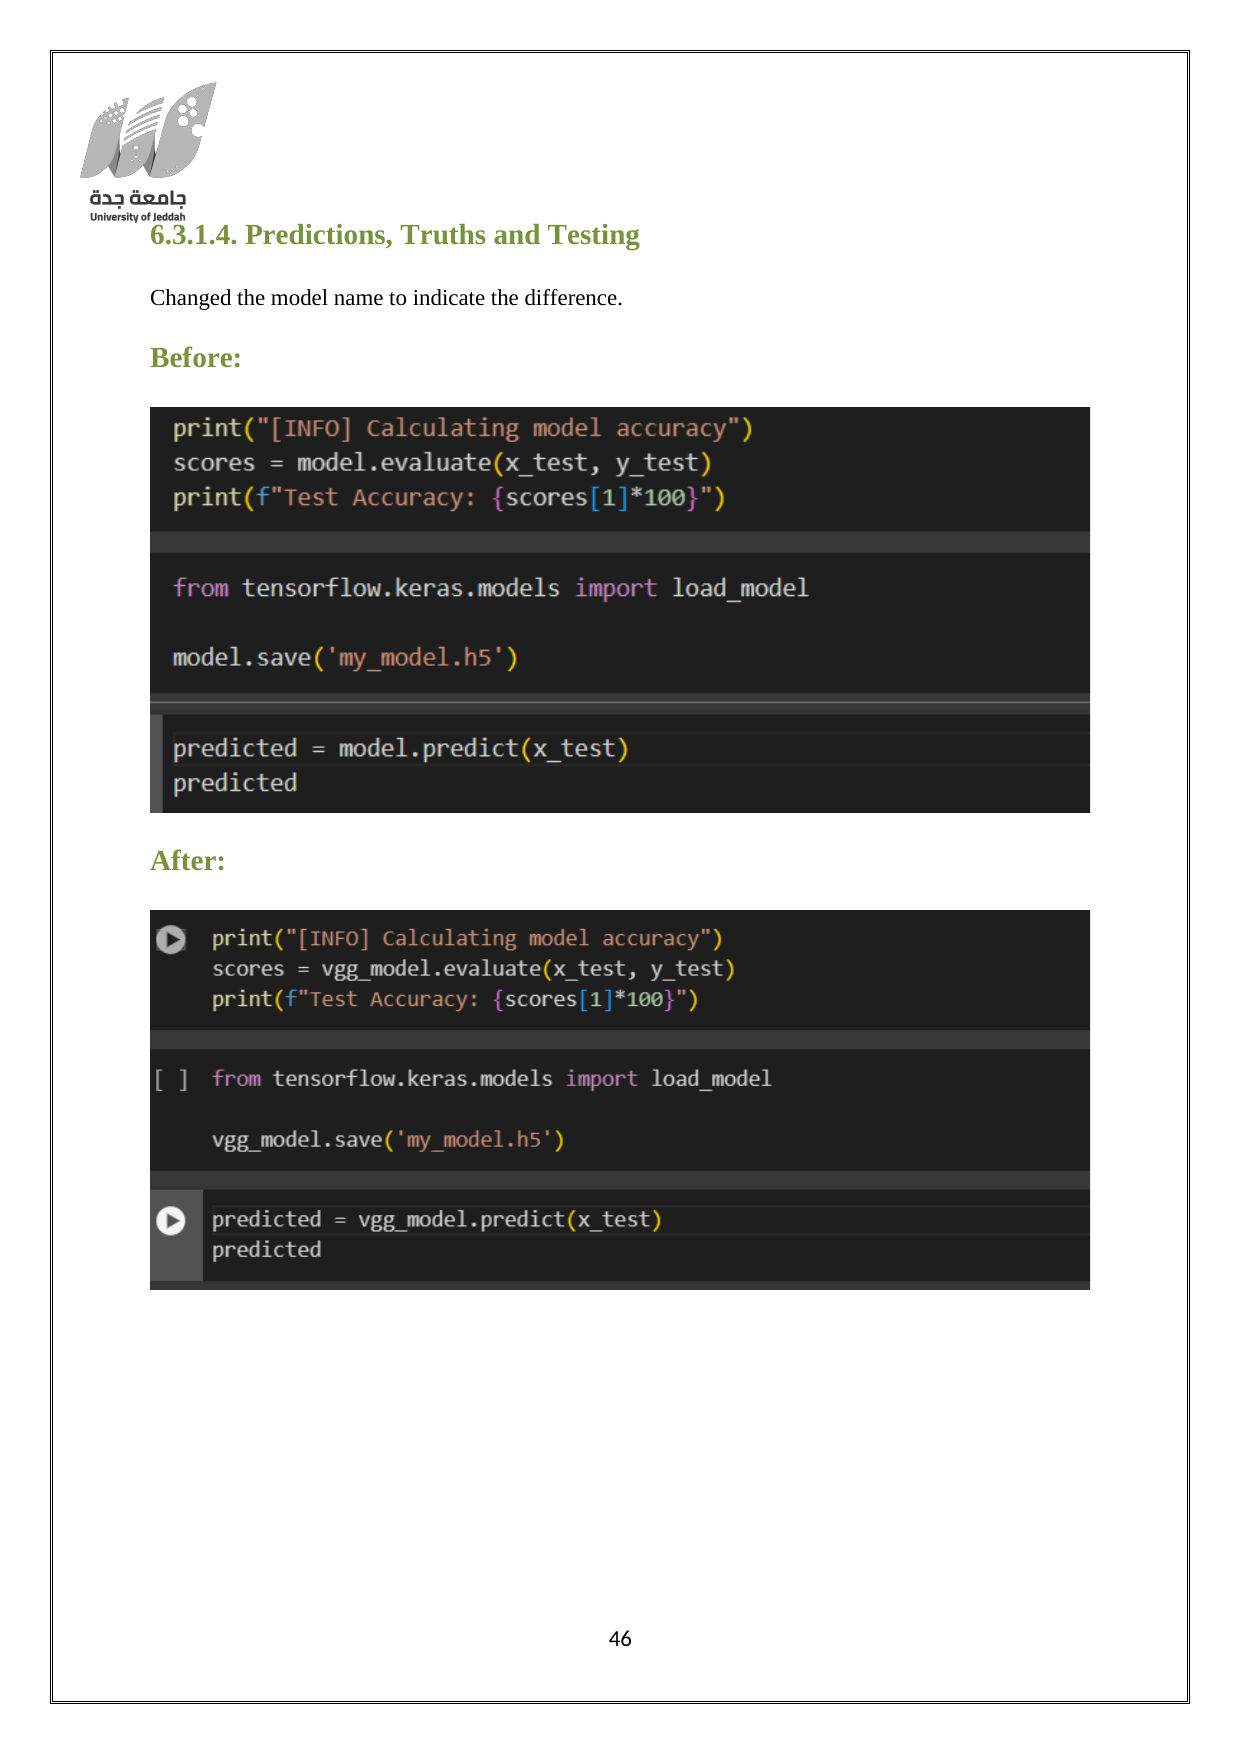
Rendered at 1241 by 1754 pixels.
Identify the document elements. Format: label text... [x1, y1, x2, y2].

picture [150, 407, 1091, 813]
text After: [150, 843, 1090, 877]
text Before: [150, 340, 1090, 374]
text Changed the model name to indicate the difference. [150, 284, 1090, 310]
picture [150, 910, 1091, 1290]
picture [72, 78, 223, 229]
text 6.3.1.4. Predictions, Truths and Testing [150, 217, 1090, 251]
